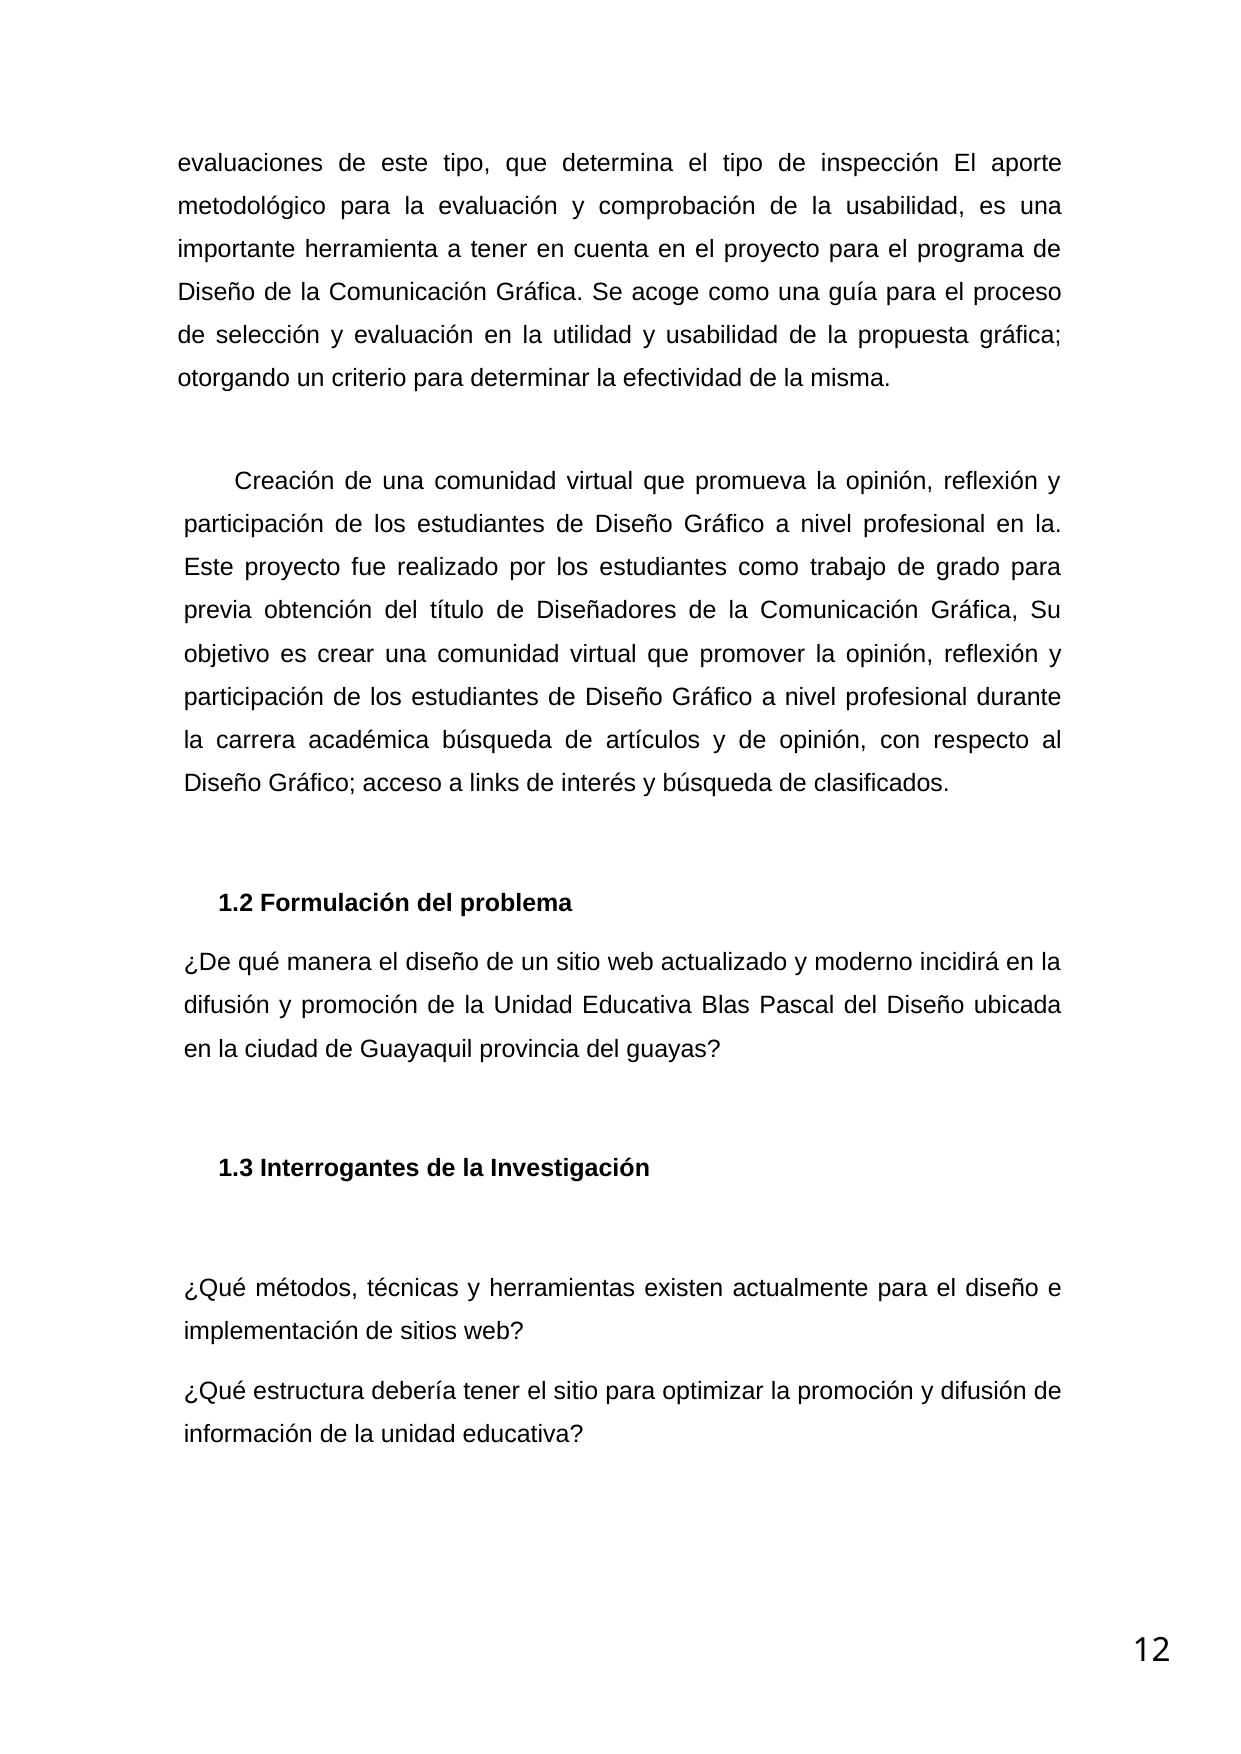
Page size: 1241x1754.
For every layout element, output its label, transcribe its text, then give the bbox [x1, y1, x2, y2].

text Creación de una comunidad virtual que promueva la opinión, reflexión y participación de los estudiantes de Diseño Gráfico a nivel profesional en la. Este proyecto fue realizado por los estudiantes como trabajo de grado para previa obtención del título de Diseñadores de la Comunicación Gráfica, Su objetivo es crear una comunidad virtual que promover la opinión, reflexión y participación de los estudiantes de Diseño Gráfico a nivel profesional durante la carrera académica búsqueda de artículos y de opinión, con respecto al Diseño Gráfico; acceso a links de interés y búsqueda de clasificados. [183, 466, 1063, 797]
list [177, 148, 1063, 392]
text 1.3 Interrogantes de la Investigación [183, 1153, 1063, 1182]
text ¿Qué estructura debería tener el sitio para optimizar la promoción y difusión de información de la unidad educativa? [183, 1376, 1063, 1448]
text 1.2 Formulación del problema [183, 888, 1063, 916]
text ¿Qué métodos, técnicas y herramientas existen actualmente para el diseño e implementación de sitios web? [183, 1273, 1063, 1345]
text ¿De qué manera el diseño de un sitio web actualizado y moderno incidirá en la difusión y promoción de la Unidad Educativa Blas Pascal del Diseño ubicada en la ciudad de Guayaquil provincia del guayas? [183, 947, 1063, 1062]
